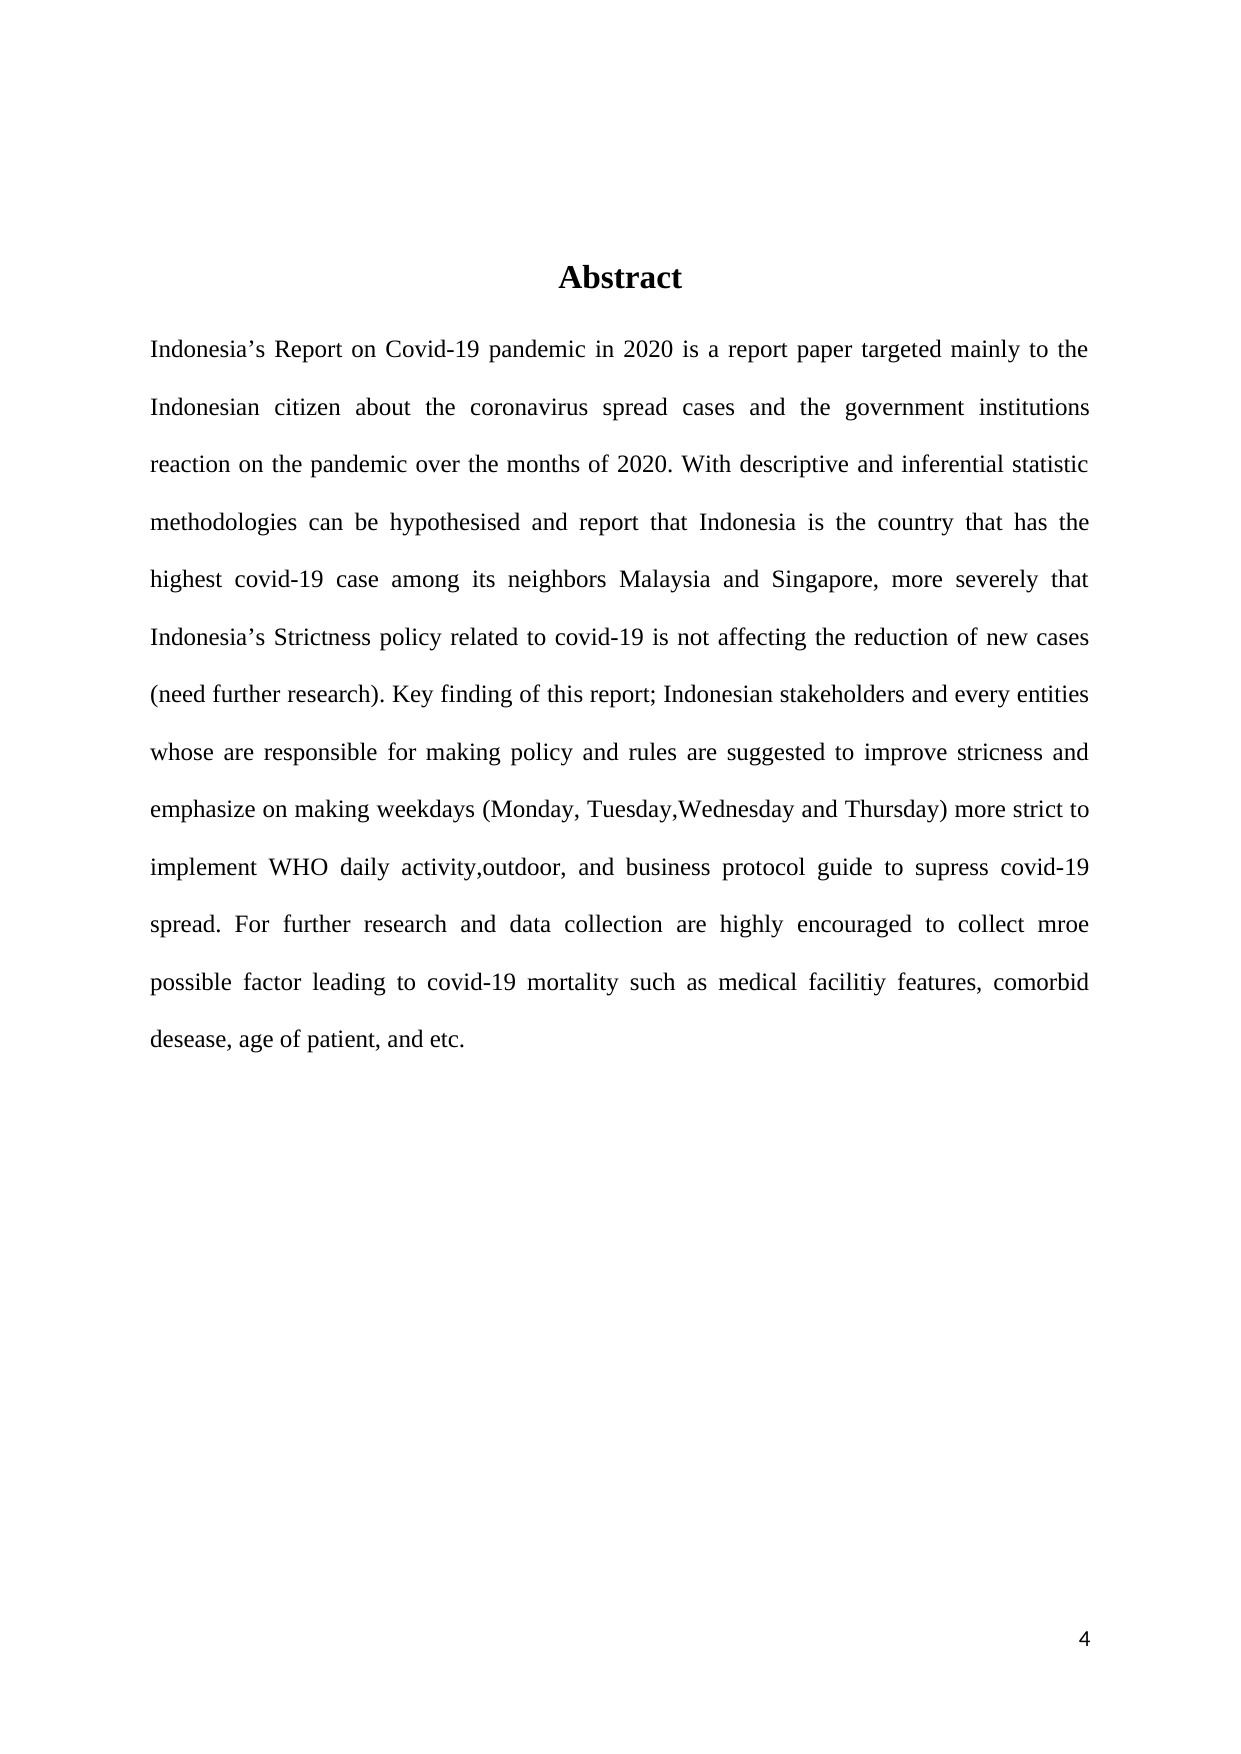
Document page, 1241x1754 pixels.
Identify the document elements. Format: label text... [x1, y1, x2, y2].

text Indonesia’s Report on Covid-19 pandemic in 2020 is a report paper targeted mainly to the Indonesian citizen about the coronavirus spread cases and the government institutions reaction on the pandemic over the months of 2020. With descriptive and inferential statistic methodologies can be hypothesised and report that Indonesia is the country that has the highest covid-19 case among its neighbors Malaysia and Singapore, more severely that Indonesia’s Strictness policy related to covid-19 is not affecting the reduction of new cases (need further research). Key finding of this report; Indonesian stakeholders and every entities whose are responsible for making policy and rules are suggested to improve stricness and emphasize on making weekdays (Monday, Tuesday,Wednesday and Thursday) more strict to implement WHO daily activity,outdoor, and business protocol guide to supress covid-19 spread. For further research and data collection are highly encouraged to collect mroe possible factor leading to covid-19 mortality such as medical facilitiy features, comorbid desease, age of patient, and etc. [150, 334, 1090, 1053]
subtitle Abstract [150, 257, 1090, 296]
